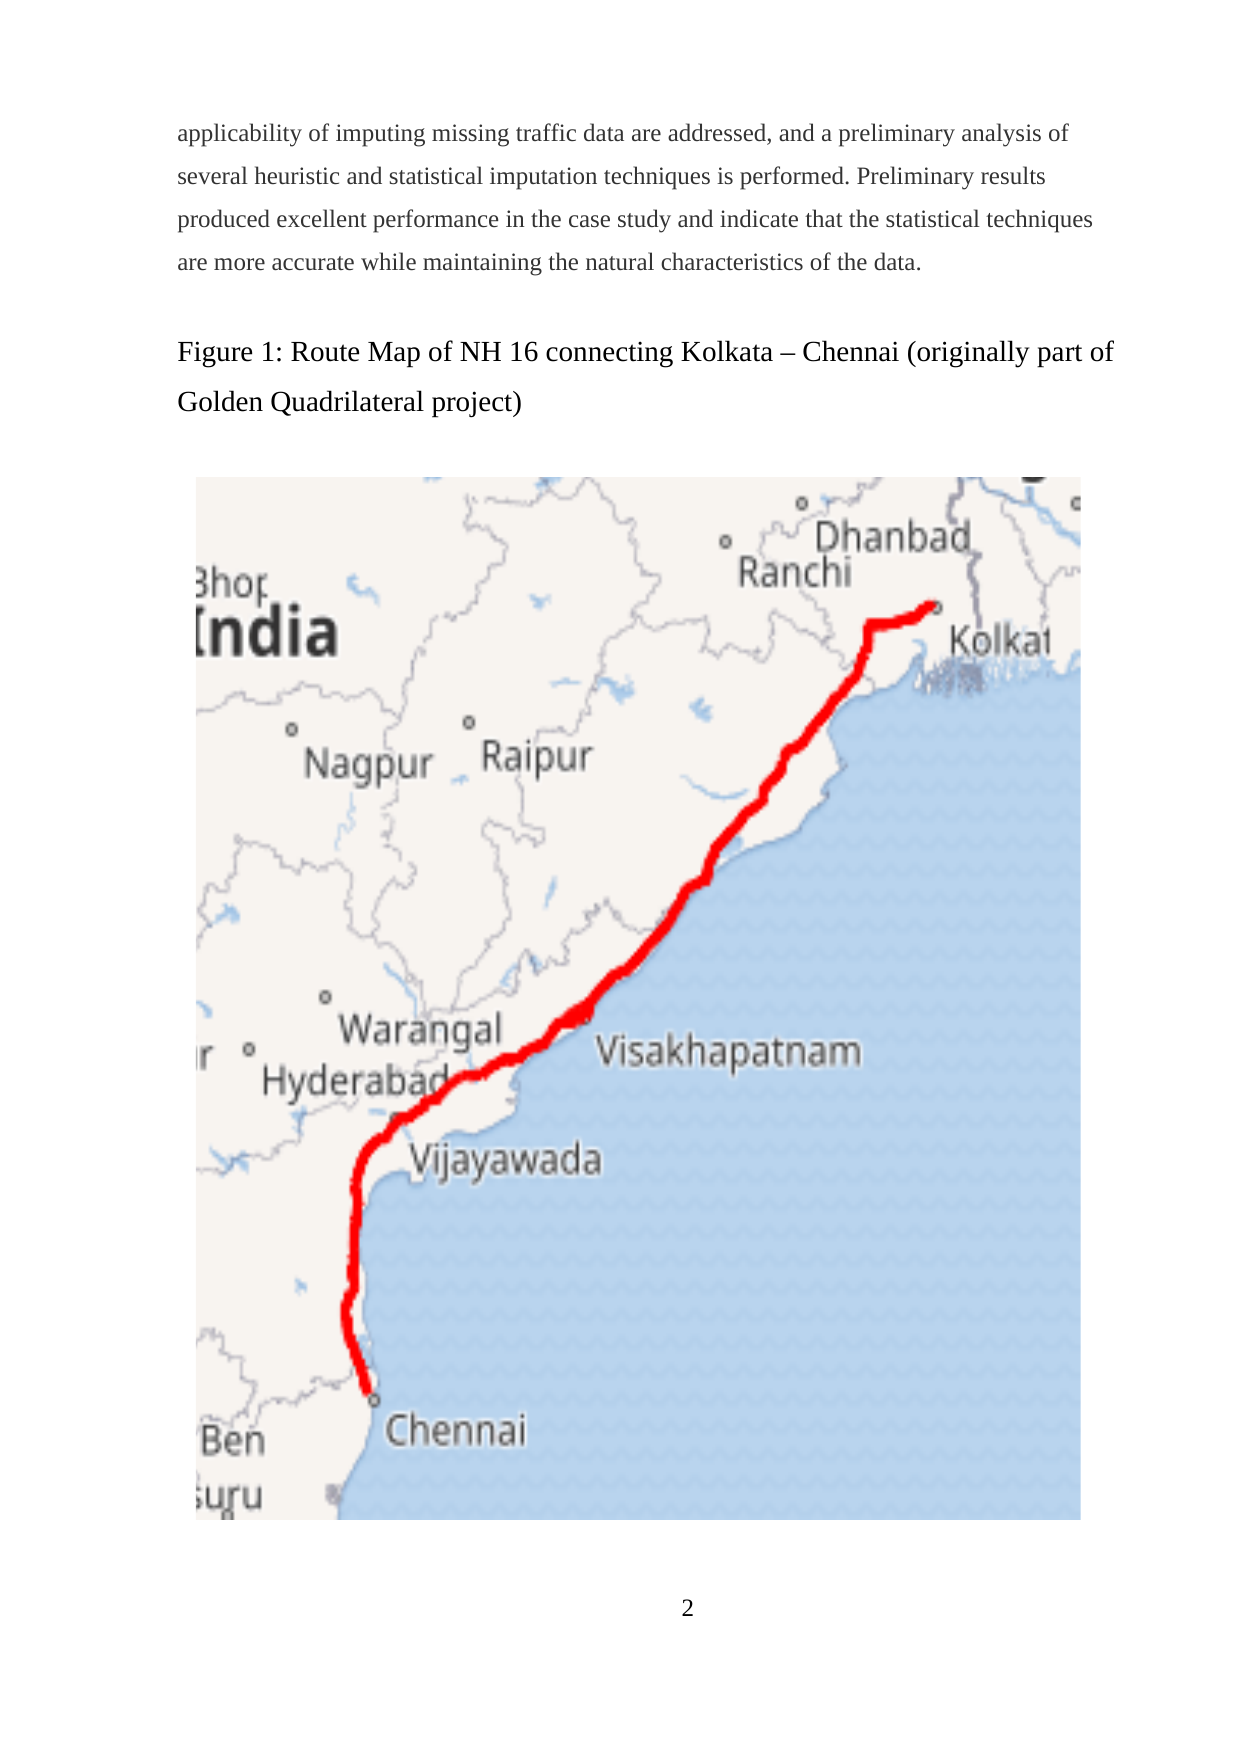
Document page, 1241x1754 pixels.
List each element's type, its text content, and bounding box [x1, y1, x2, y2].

picture [195, 477, 1081, 1520]
text Figure 1: Route Map of NH 16 connecting Kolkata – Chennai (originally part of Golden Quadrilateral project) [177, 334, 1123, 417]
